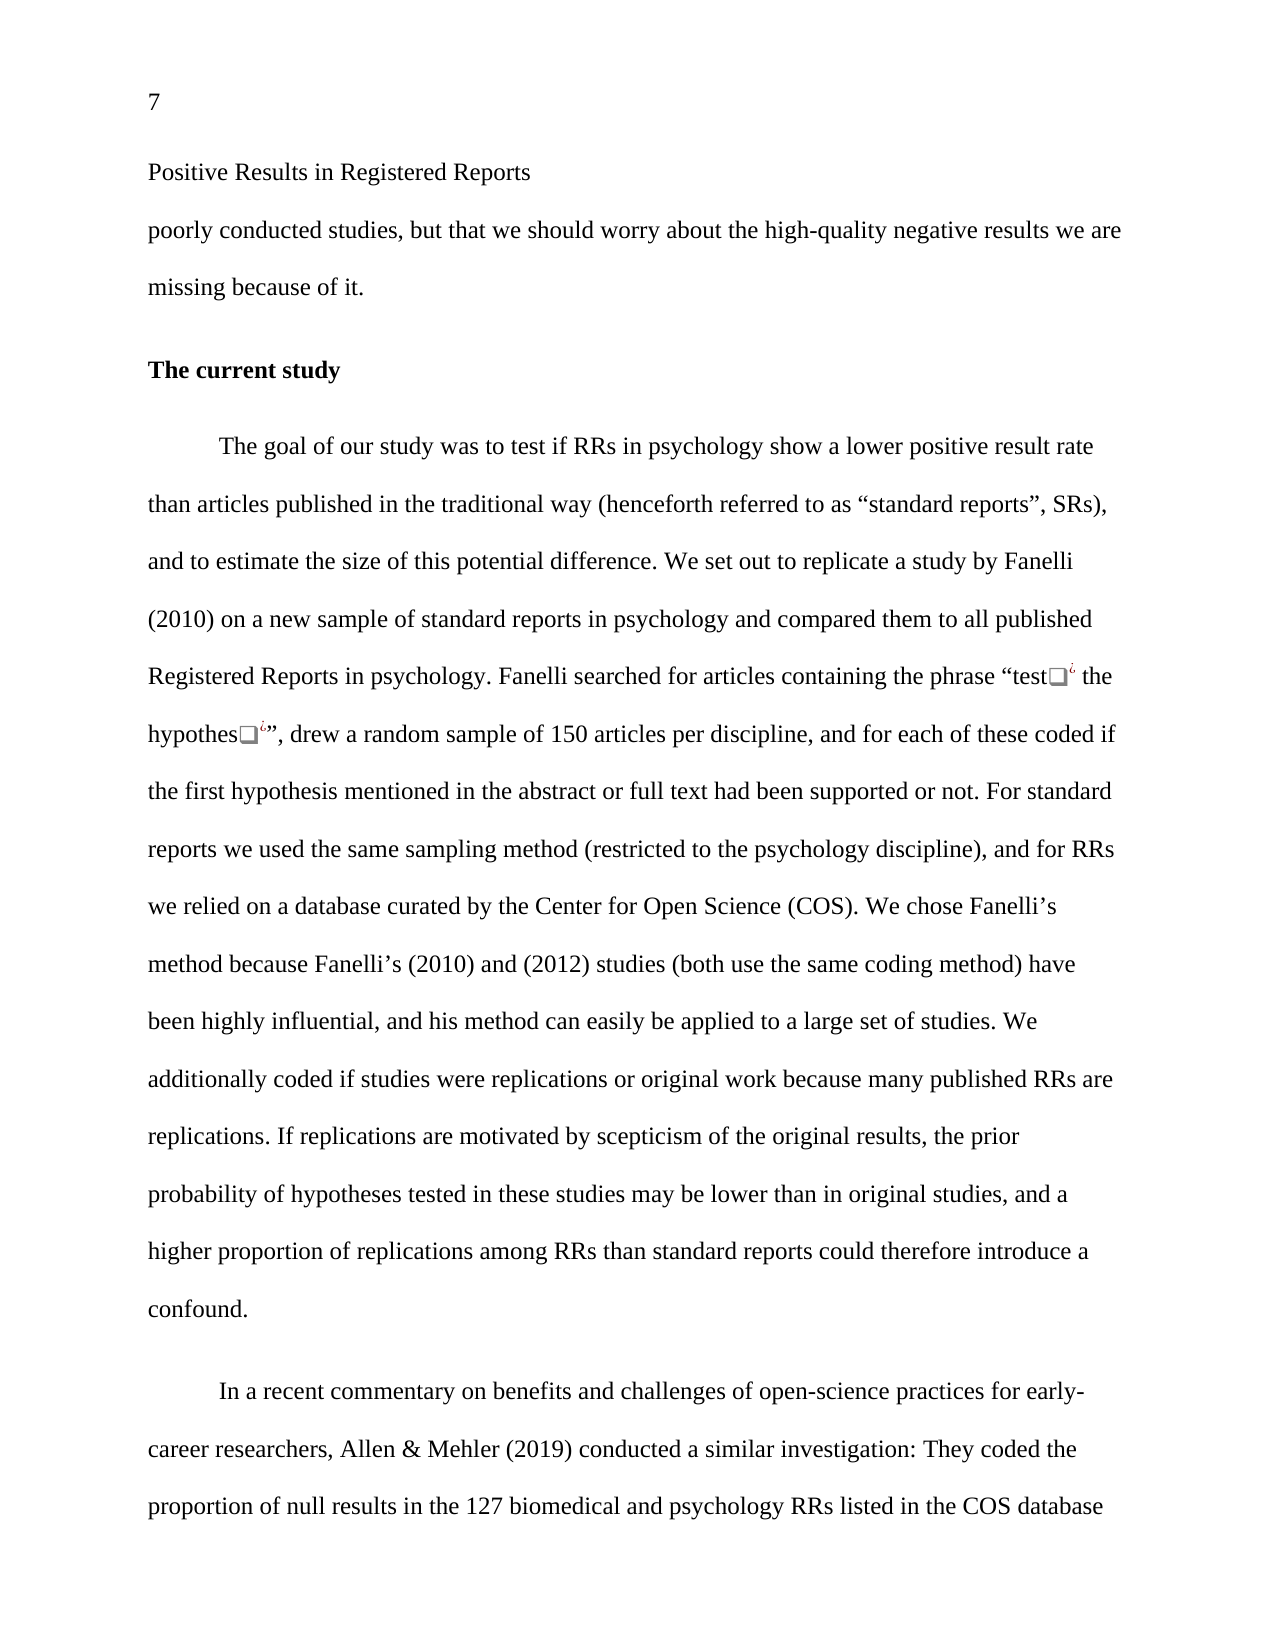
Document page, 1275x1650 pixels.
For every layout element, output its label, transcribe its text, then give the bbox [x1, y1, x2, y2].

subtitle The current study [148, 355, 1127, 384]
text The goal of our study was to test if RRs in psychology show a lower positive result rate than articles published in the traditional way (henceforth referred to as “standard reports”, SRs), and to estimate the size of this potential difference. We set out to replicate a study by Fanelli (2010) on a new sample of standard reports in psychology and compared them to all published Registered Reports in psychology. Fanelli searched for articles containing the phrase “test the hypothes”, drew a random sample of 150 articles per discipline, and for each of these coded if the first hypothesis mentioned in the abstract or full text had been supported or not. For standard reports we used the same sampling method (restricted to the psychology discipline), and for RRs we relied on a database curated by the Center for Open Science (COS). We chose Fanelli’s method because Fanelli’s (2010) and (2012) studies (both use the same coding method) have been highly influential, and his method can easily be applied to a large set of studies. We additionally coded if studies were replications or original work because many published RRs are replications. If replications are motivated by scepticism of the original results, the prior probability of hypotheses tested in these studies may be lower than in original studies, and a higher proportion of replications among RRs than standard reports could therefore introduce a confound. [148, 431, 1127, 1322]
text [148, 1376, 1127, 1520]
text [148, 215, 1127, 301]
